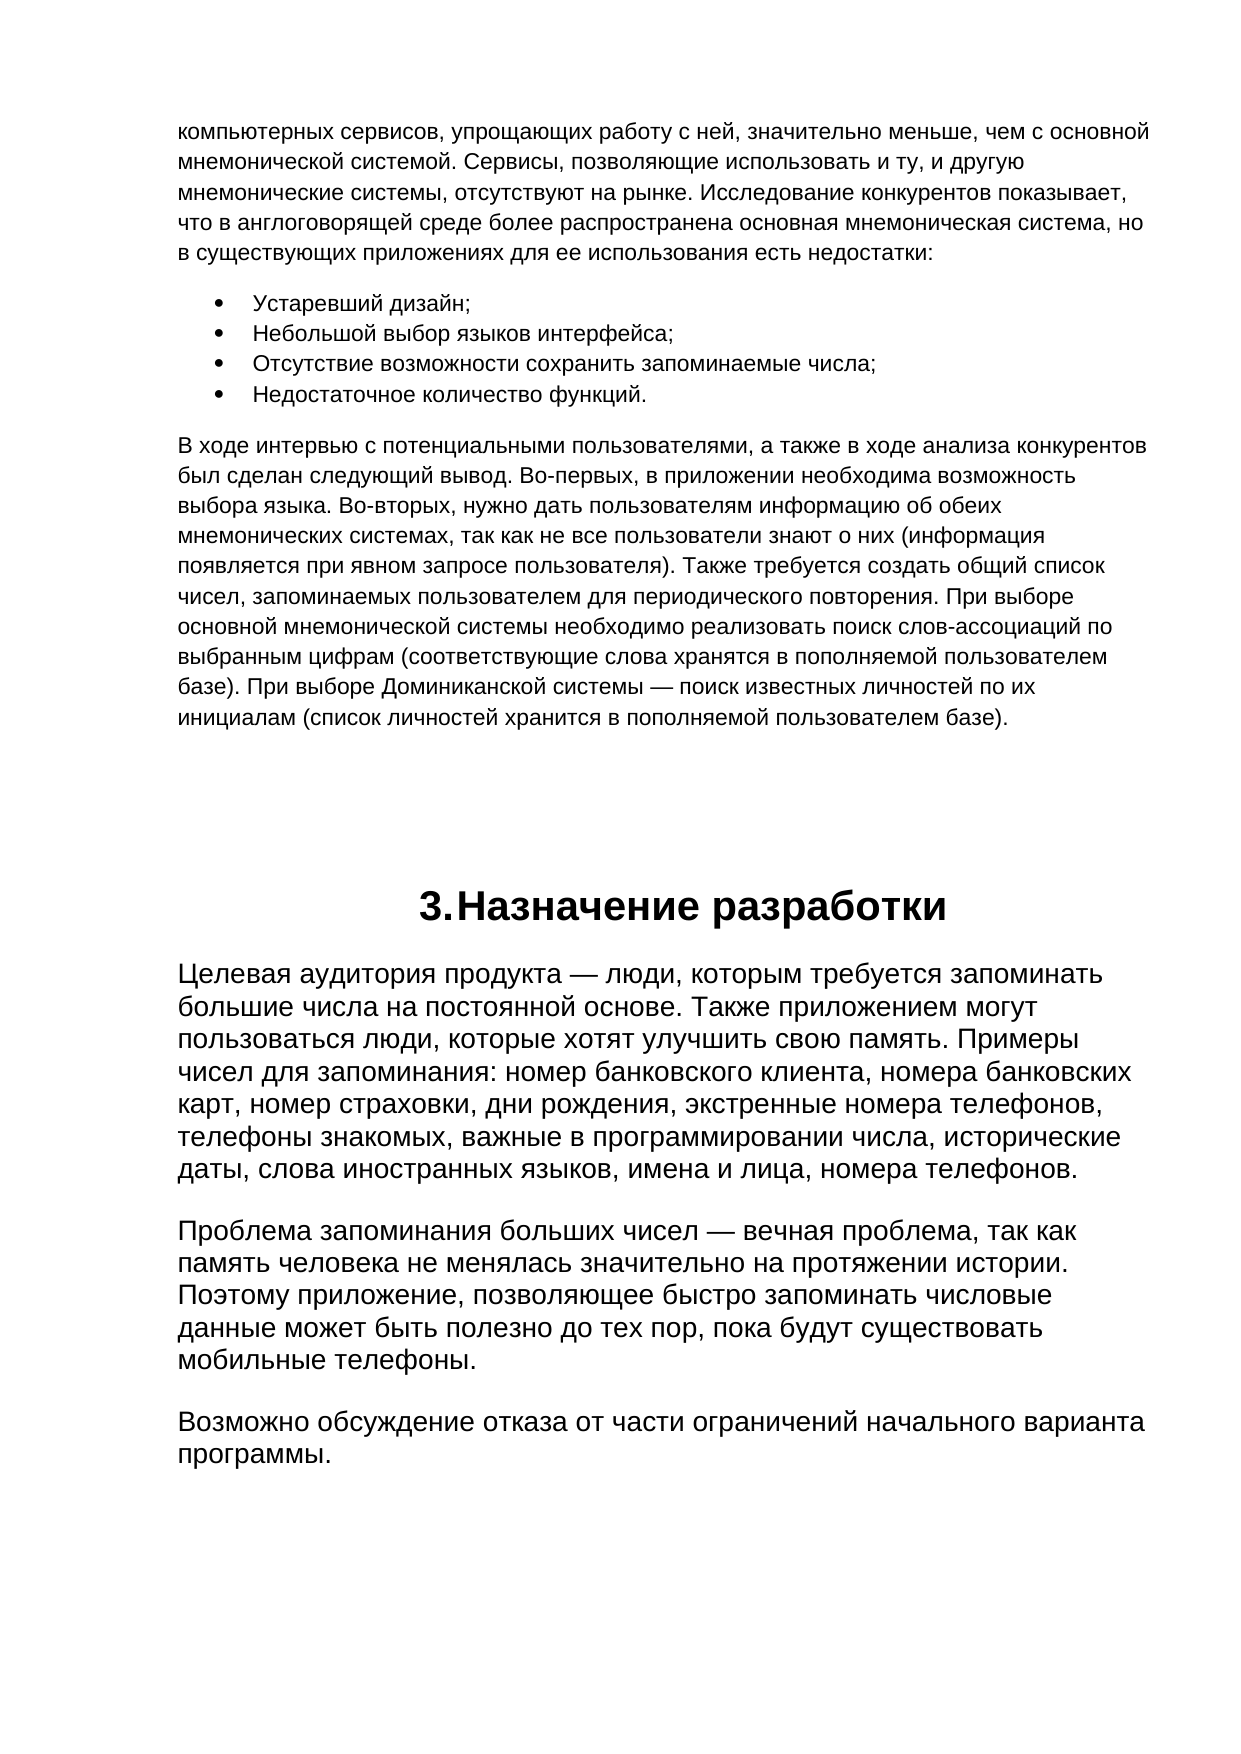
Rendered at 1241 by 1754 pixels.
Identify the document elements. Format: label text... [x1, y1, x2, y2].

list Устаревший дизайн; [215, 290, 1152, 316]
list Отсутствие возможности сохранить запоминаемые числа; [215, 350, 1152, 377]
text Целевая аудитория продукта — люди, которым требуется запоминать большие числа на постоянной основе. Также приложением могут пользоваться люди, которые хотят улучшить свою память. Примеры чисел для запоминания: номер банковского клиента, номера банковских карт, номер страховки, дни рождения, экстренные номера телефонов, телефоны знакомых, важные в программировании числа, исторические даты, слова иностранных языков, имена и лица, номера телефонов. [177, 957, 1152, 1184]
list Недостаточное количество функций. [215, 381, 1152, 407]
list Небольшой выбор языков интерфейса; [215, 320, 1152, 347]
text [177, 118, 1152, 265]
text В ходе интервью с потенциальными пользователями, а также в ходе анализа конкурентов был сделан следующий вывод. Во-первых, в приложении необходима возможность выбора языка. Во-вторых, нужно дать пользователям информацию об обеих мнемонических системах, так как не все пользователи знают о них (информация появляется при явном запросе пользователя). Также требуется создать общий список чисел, запоминаемых пользователем для периодического повторения. При выборе основной мнемонической системы необходимо реализовать поиск слов-ассоциаций по выбранным цифрам (соответствующие слова хранятся в пополняемой пользователем базе). При выборе Доминиканской системы — поиск известных личностей по их инициалам (список личностей хранится в пополняемой пользователем базе). [177, 432, 1152, 730]
text Возможно обсуждение отказа от части ограничений начального варианта программы. [177, 1404, 1152, 1469]
list Назначение разработки [215, 882, 1152, 929]
text Проблема запоминания больших чисел — вечная проблема, так как память человека не менялась значительно на протяжении истории. Поэтому приложение, позволяющее быстро запоминать числовые данные может быть полезно до тех пор, пока будут существовать мобильные телефоны. [177, 1213, 1152, 1375]
